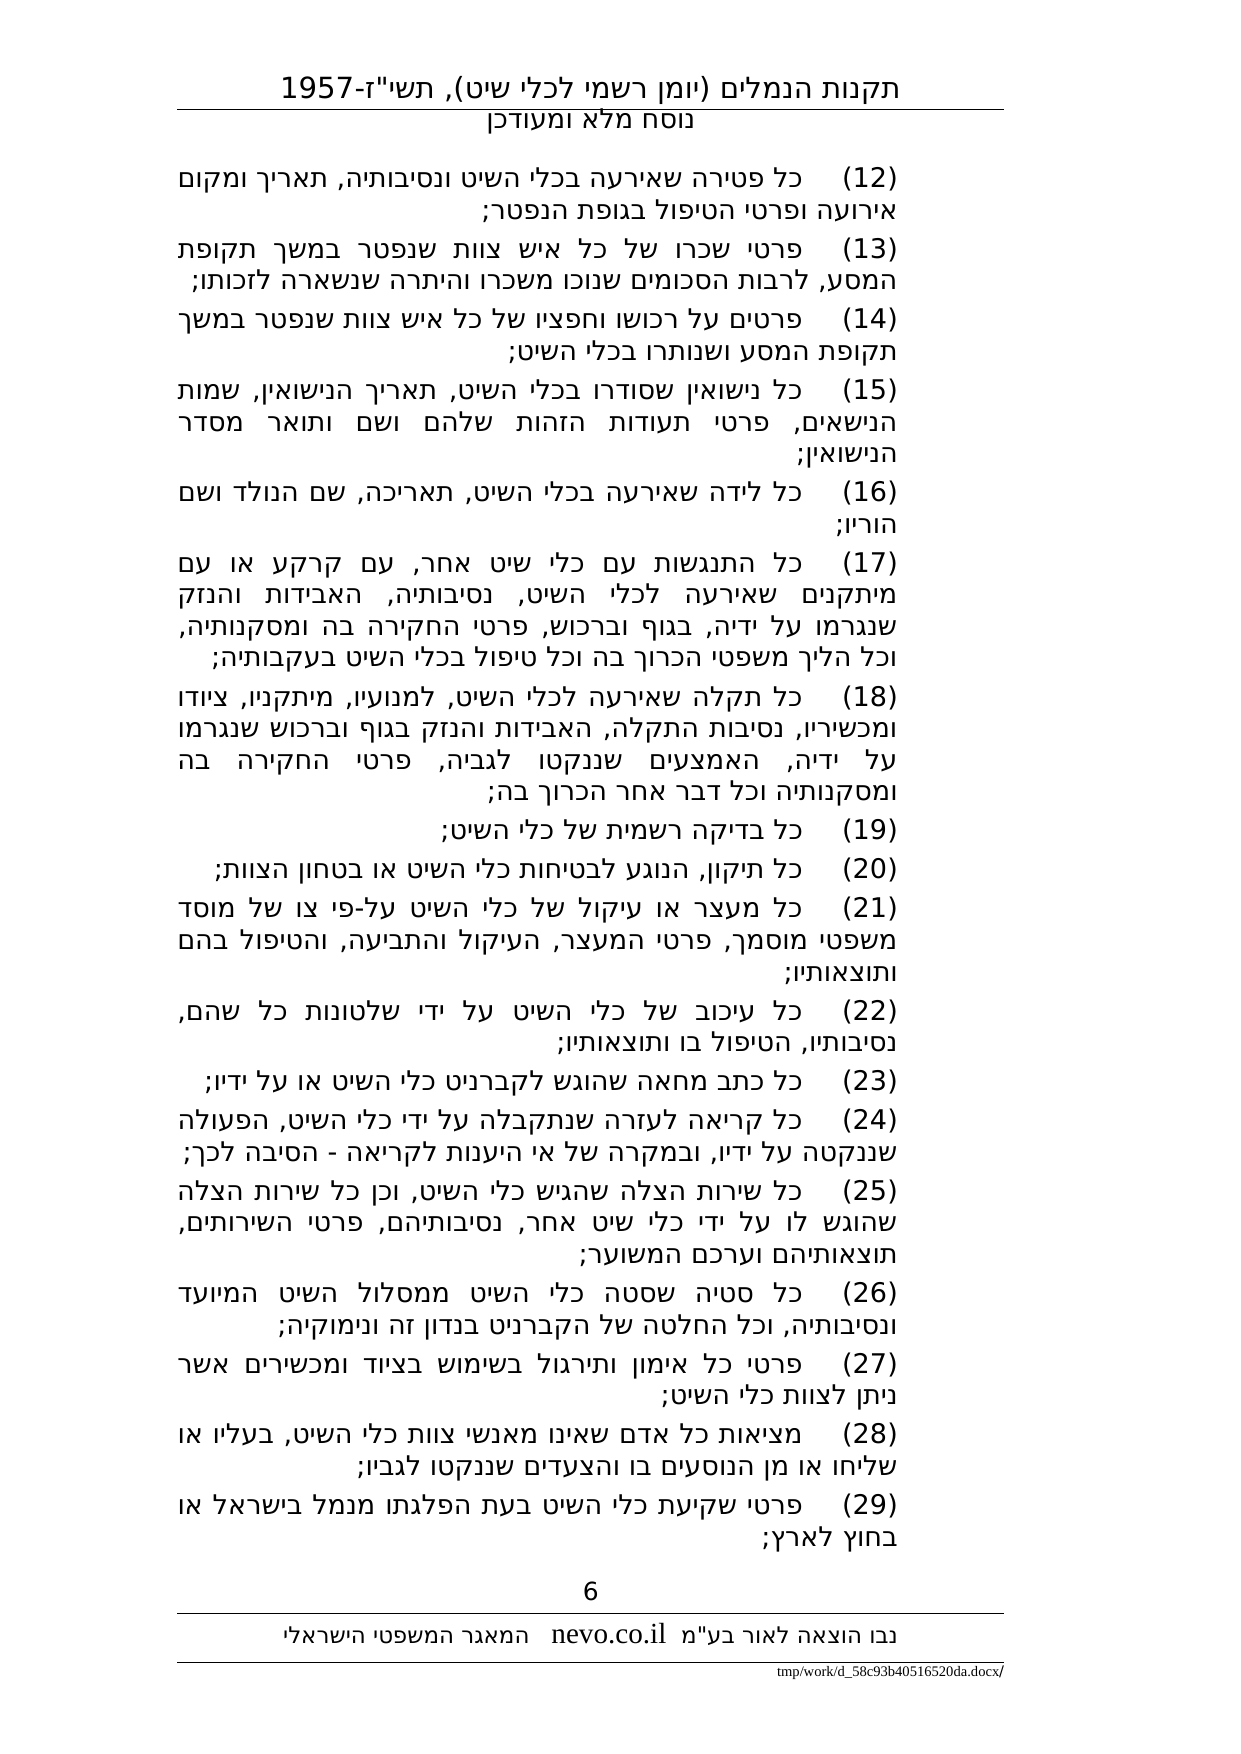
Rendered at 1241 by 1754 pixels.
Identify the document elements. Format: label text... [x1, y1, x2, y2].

text (12) כל פטירה שאירעה בכלי השיט ונסיבותיה, תאריך ומקום אירועה ופרטי הטיפול בגופת הנפטר; [177, 162, 898, 226]
text (16) כל לידה שאירעה בכלי השיט, תאריכה, שם הנולד ושם הוריו; [177, 476, 898, 539]
text (24) כל קריאה לעזרה שנתקבלה על ידי כלי השיט, הפעולה שננקטה על ידיו, ובמקרה של אי היענות לקריאה - הסיבה לכך; [177, 1104, 898, 1168]
text (29) פרטי שקיעת כלי השיט בעת הפלגתו מנמל בישראל או בחוץ לארץ; [177, 1489, 898, 1552]
text (14) פרטים על רכושו וחפציו של כל איש צוות שנפטר במשך תקופת המסע ושנותרו בכלי השיט; [177, 304, 898, 367]
text (27) פרטי כל אימון ותירגול בשימוש בציוד ומכשירים אשר ניתן לצוות כלי השיט; [177, 1348, 898, 1411]
text (20) כל תיקון, הנוגע לבטיחות כלי השיט או בטחון הצוות; [177, 854, 898, 885]
text (15) כל נישואין שסודרו בכלי השיט, תאריך הנישואין, שמות הנישאים, פרטי תעודות הזהות שלהם ושם ותואר מסדר הנישואין; [177, 374, 898, 469]
text (17) כל התנגשות עם כלי שיט אחר, עם קרקע או עם מיתקנים שאירעה לכלי השיט, נסיבותיה, האבידות והנזק שנגרמו על ידיה, בגוף וברכוש, פרטי החקירה בה ומסקנותיה, וכל הליך משפטי הכרוך בה וכל טיפול בכלי השיט בעקבותיה; [177, 547, 898, 673]
text (23) כל כתב מחאה שהוגש לקברניט כלי השיט או על ידיו; [177, 1066, 898, 1097]
text (28) מציאות כל אדם שאינו מאנשי צוות כלי השיט, בעליו או שליחו או מן הנוסעים בו והצעדים שננקטו לגביו; [177, 1419, 898, 1482]
text (19) כל בדיקה רשמית של כלי השיט; [177, 814, 898, 846]
text (21) כל מעצר או עיקול של כלי השיט על-פי צו של מוסד משפטי מוסמך, פרטי המעצר, העיקול והתביעה, והטיפול בהם ותוצאותיו; [177, 893, 898, 987]
text (22) כל עיכוב של כלי השיט על ידי שלטונות כל שהם, נסיבותיו, הטיפול בו ותוצאותיו; [177, 995, 898, 1058]
text (25) כל שירות הצלה שהגיש כלי השיט, וכן כל שירות הצלה שהוגש לו על ידי כלי שיט אחר, נסיבותיהם, פרטי השירותים, תוצאותיהם וערכם המשוער; [177, 1175, 898, 1270]
text (26) כל סטיה שסטה כלי השיט ממסלול השיט המיועד ונסיבותיה, וכל החלטה של הקברניט בנדון זה ונימוקיה; [177, 1277, 898, 1341]
text (18) כל תקלה שאירעה לכלי השיט, למנועיו, מיתקניו, ציודו ומכשיריו, נסיבות התקלה, האבידות והנזק בגוף וברכוש שנגרמו על ידיה, האמצעים שננקטו לגביה, פרטי החקירה בה ומסקנותיה וכל דבר אחר הכרוך בה; [177, 681, 898, 807]
text (13) פרטי שכרו של כל איש צוות שנפטר במשך תקופת המסע, לרבות הסכומים שנוכו משכרו והיתרה שנשארה לזכותו; [177, 233, 898, 296]
